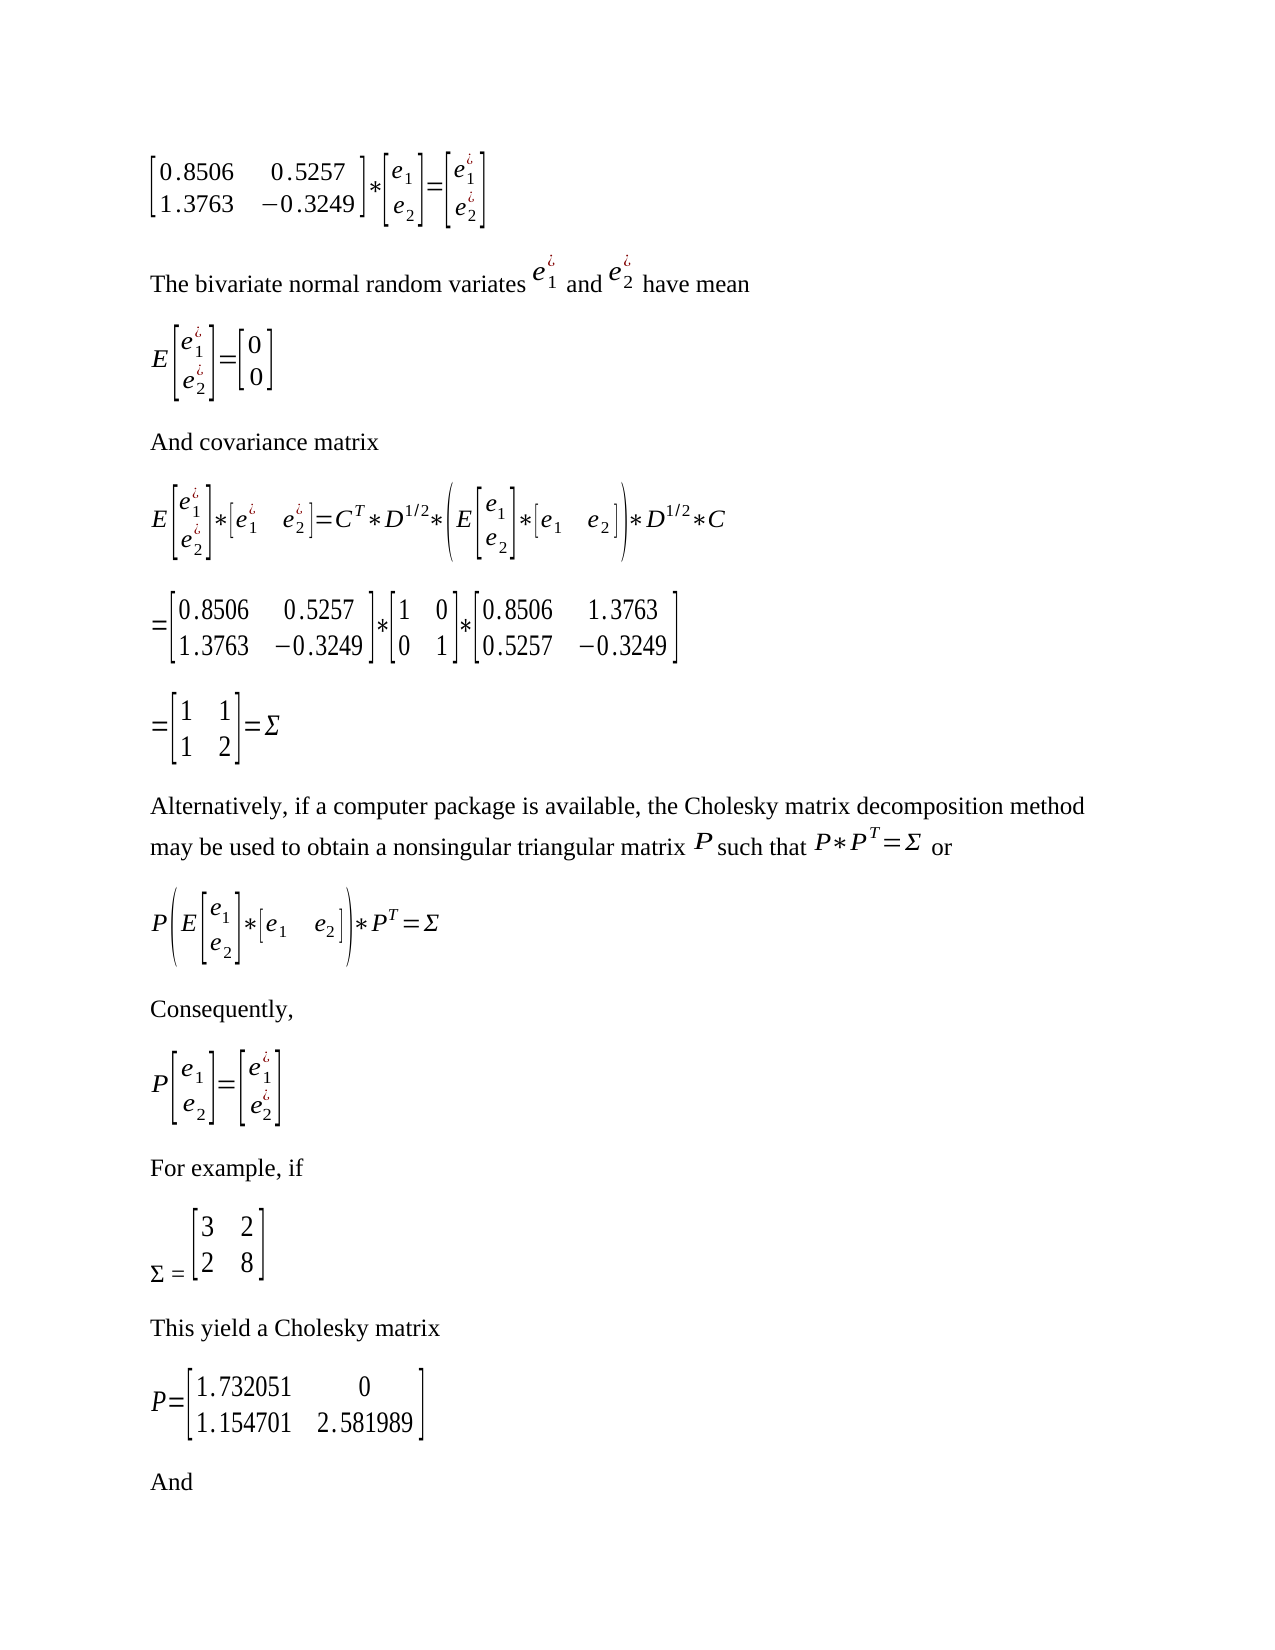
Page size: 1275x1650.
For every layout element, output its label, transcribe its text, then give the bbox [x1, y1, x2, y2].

text Consequently, [150, 994, 1125, 1023]
text For example, if [150, 1153, 1125, 1182]
text Σ = [150, 1207, 1125, 1288]
text This yield a Cholesky matrix [150, 1313, 1125, 1342]
text And [150, 1467, 1125, 1496]
text And covariance matrix [150, 427, 1125, 456]
text Alternatively, if a computer package is available, the Cholesky matrix decomposition method may be used to obtain a nonsingular triangular matrix such that or [150, 791, 1125, 861]
text The bivariate normal random variates and have mean [150, 254, 1125, 298]
